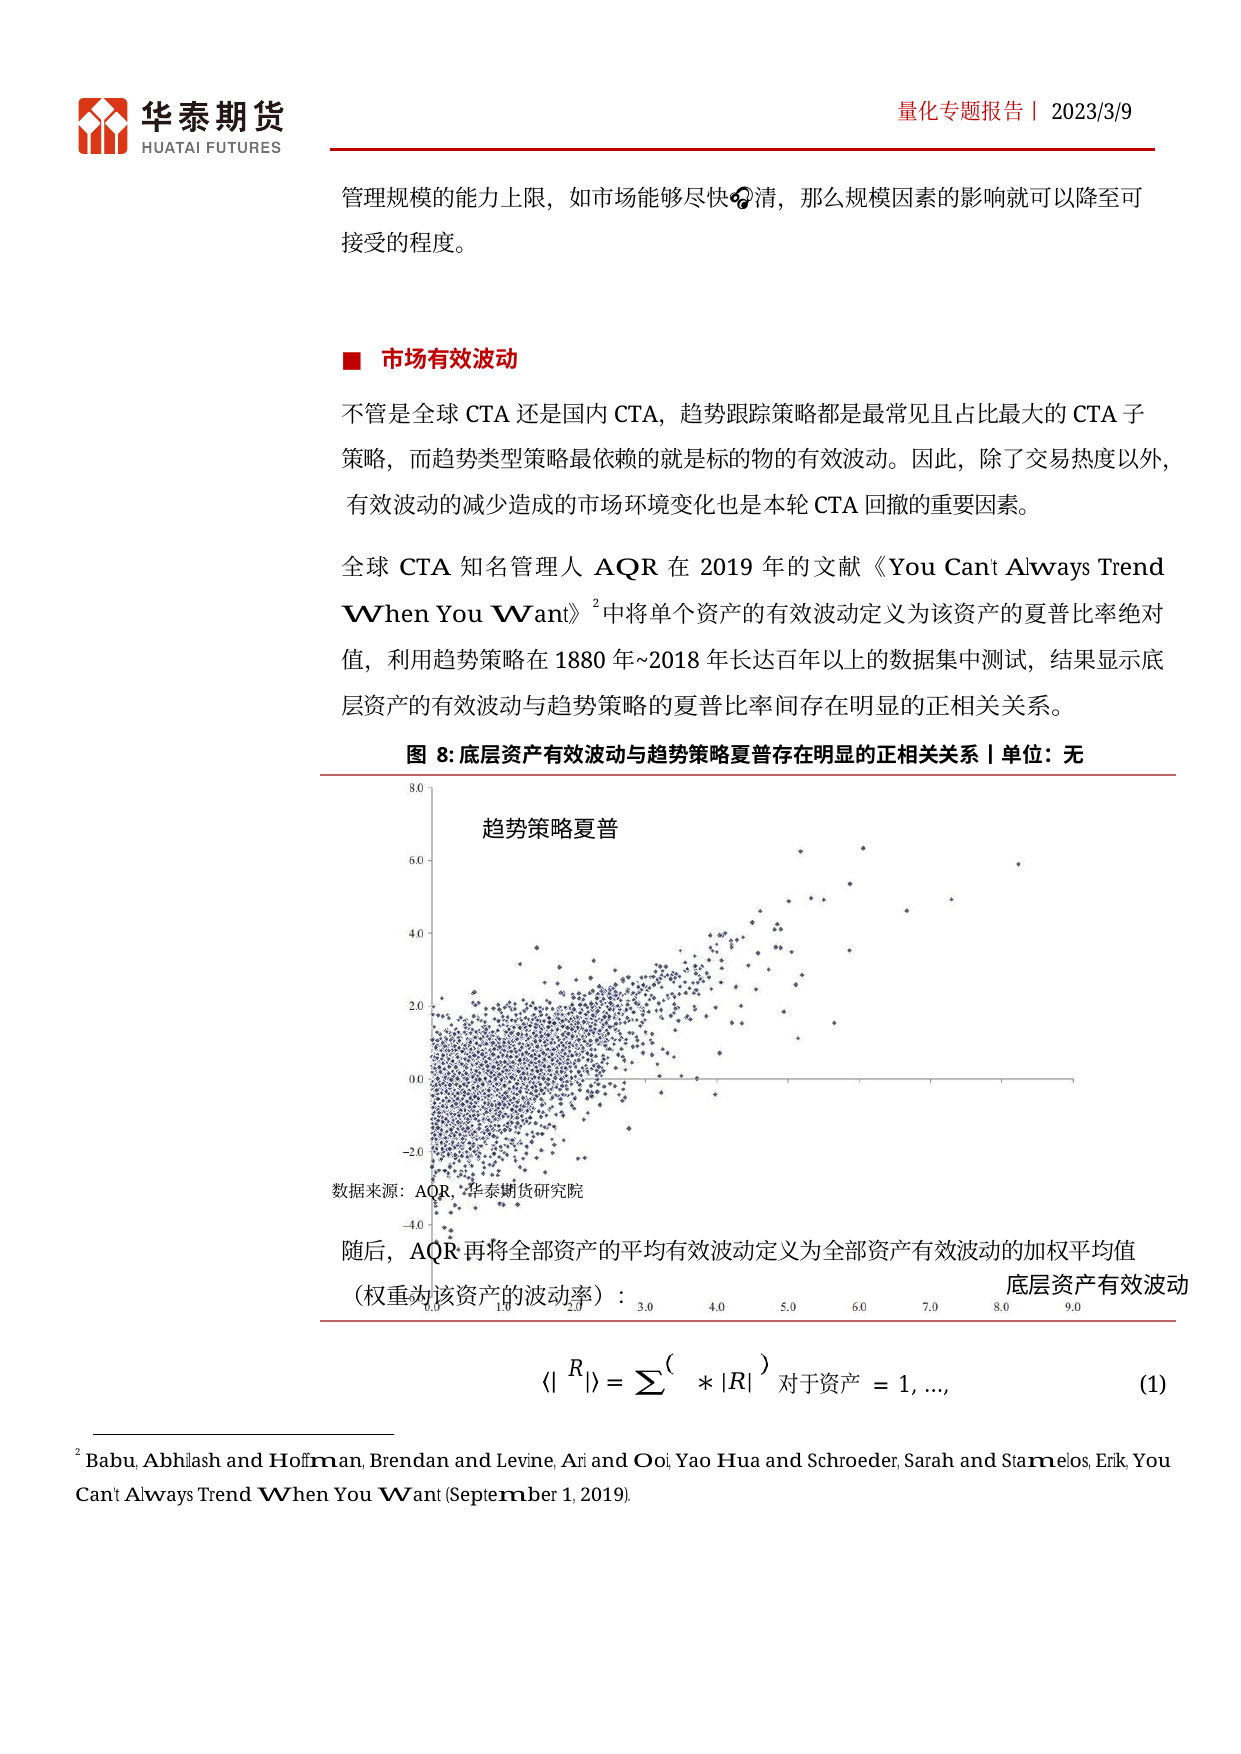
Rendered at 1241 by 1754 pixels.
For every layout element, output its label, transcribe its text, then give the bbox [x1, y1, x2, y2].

picture [398, 1202, 1087, 1233]
subtitle 市场有效波动 [341, 341, 1217, 374]
text 不管是全球CTA 还是国内CTA，趋势跟踪策略都是最常见且占比最大的 CTA 子策略，而趋势类型策略最依赖的就是标的物的有效波动。因此，除了交易热度以外， 有效波动的减少造成的市场环境变化也是本轮CTA 回撤的重要因素。 [341, 396, 1166, 520]
text 图 8: 底层资产有效波动与趋势策略夏普存在明显的正相关关系丨单位：无 [407, 738, 1217, 768]
picture [398, 1267, 1087, 1278]
text = ∑ ∗ |𝑅| [606, 1367, 760, 1394]
text 随后，AQR 再将全部资产的平均有效波动定义为全部资产有效波动的加权平均值 [341, 1233, 1217, 1267]
text 2 Babu, Abhilash and Hoffman, Brendan and Levine, Ari and Ooi, Yao Hua and Schroeder, Sarah and Stamelos, Erik, You Can't Always Trend When You Want (September 1, 2019). [75, 1445, 1177, 1506]
text （权重为该资产的波动率）： [341, 1278, 1217, 1311]
text 𝑅 [33, 1354, 584, 1381]
text 对于资产 = 1, …, (1) [778, 1366, 1217, 1399]
text 全球 CTA 知名管理人 AQR 在 2019 年的文献《You Can’t Always Trend When You Want》2中将单个资产的有效波动定义为该资产的夏普比率绝对值，利用趋势策略在 1880 年~2018 年长达百年以上的数据集中测试，结果显示底层资产的有效波动与趋势策略的夏普比率间存在明显的正相关关系。 [341, 549, 1166, 721]
text 管理规模的能力上限，如市场能够尽快🎧清，那么规模因素的影响就可以降至可接受的程度。 [341, 180, 1166, 258]
picture [78, 98, 284, 154]
picture [398, 776, 1087, 1178]
text 数据来源：AQR，华泰期货研究院 [331, 1178, 1217, 1202]
